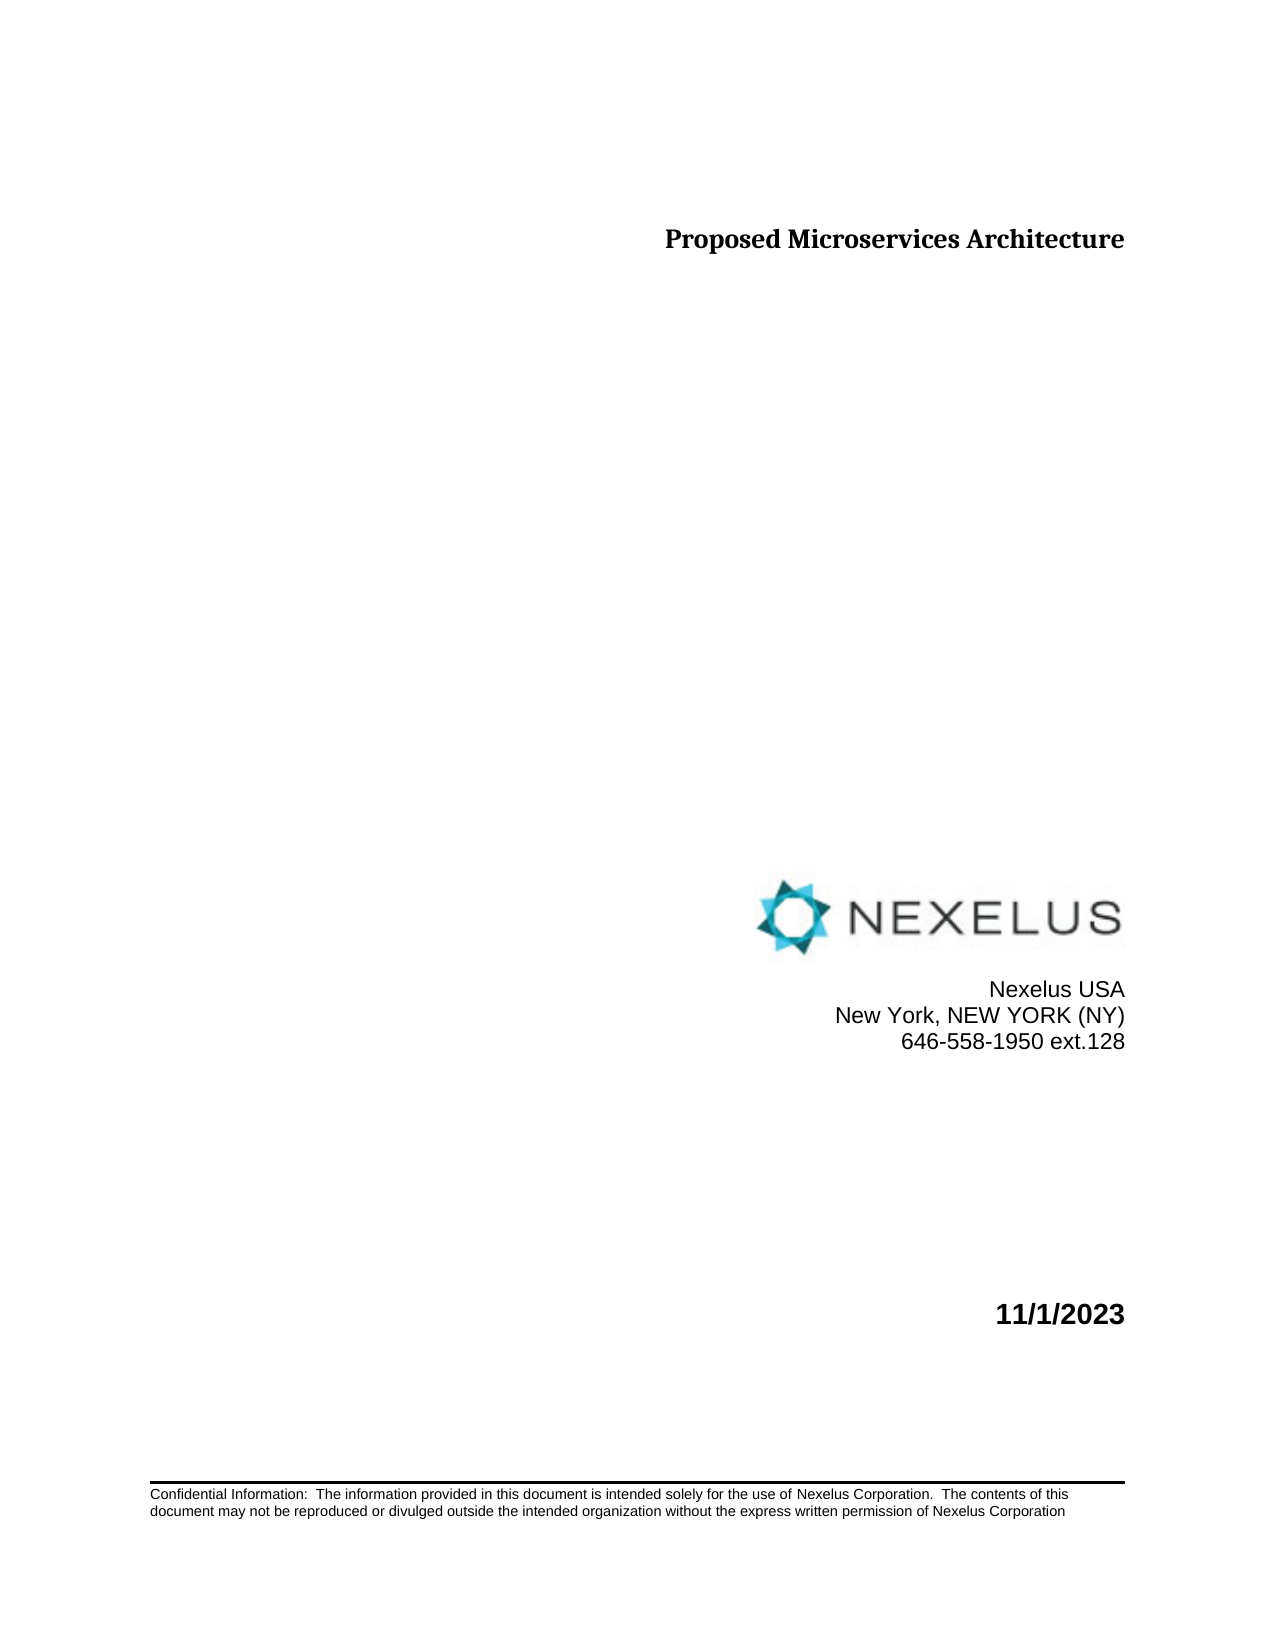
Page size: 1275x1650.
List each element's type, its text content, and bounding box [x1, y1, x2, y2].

subtitle Proposed Microservices Architecture [150, 200, 1125, 255]
text 11/1/2023 [150, 1297, 1125, 1331]
text Nexelus USA New York, NEW YORK (NY) 646-558-1950 ext.128 [150, 976, 1125, 1054]
picture [753, 871, 1125, 963]
